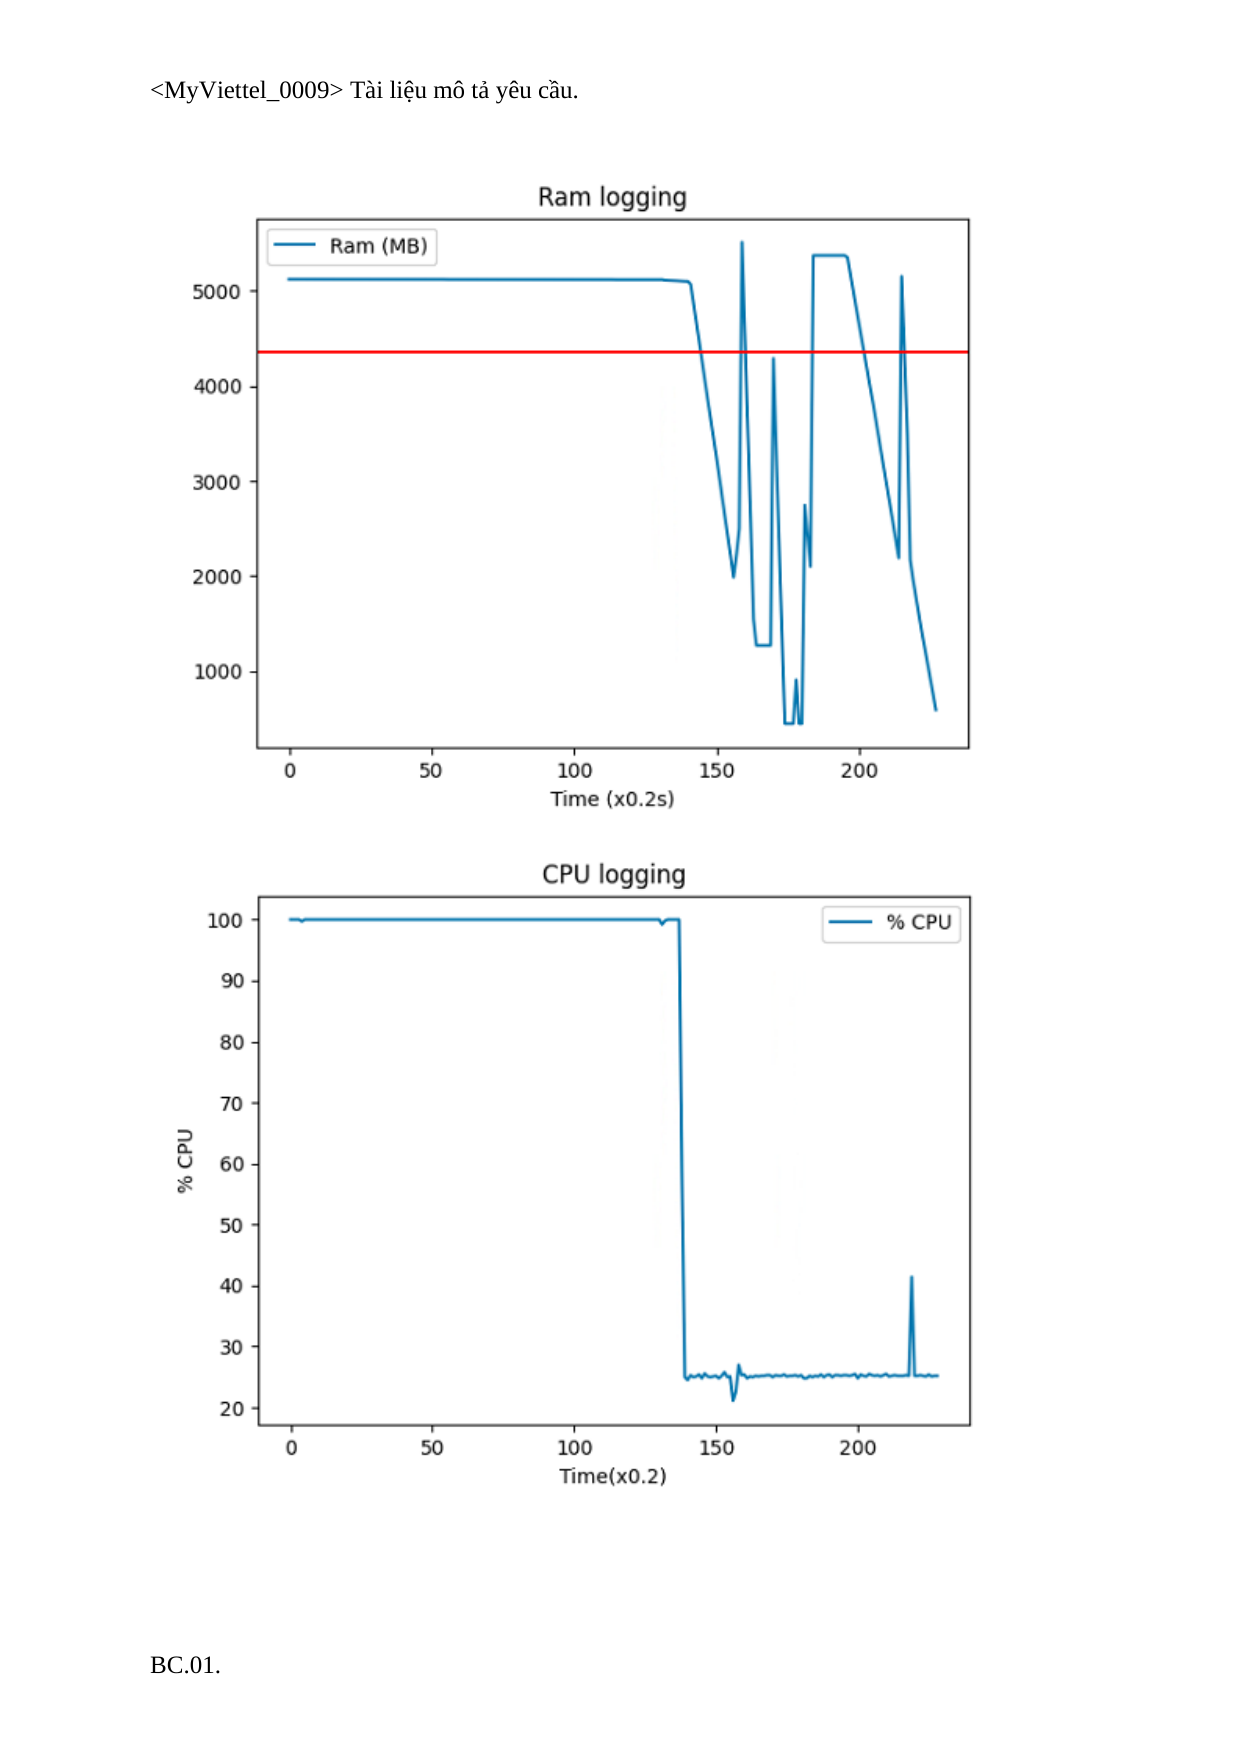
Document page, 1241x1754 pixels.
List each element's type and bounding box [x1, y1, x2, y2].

picture [150, 150, 1050, 814]
picture [150, 828, 1032, 1499]
